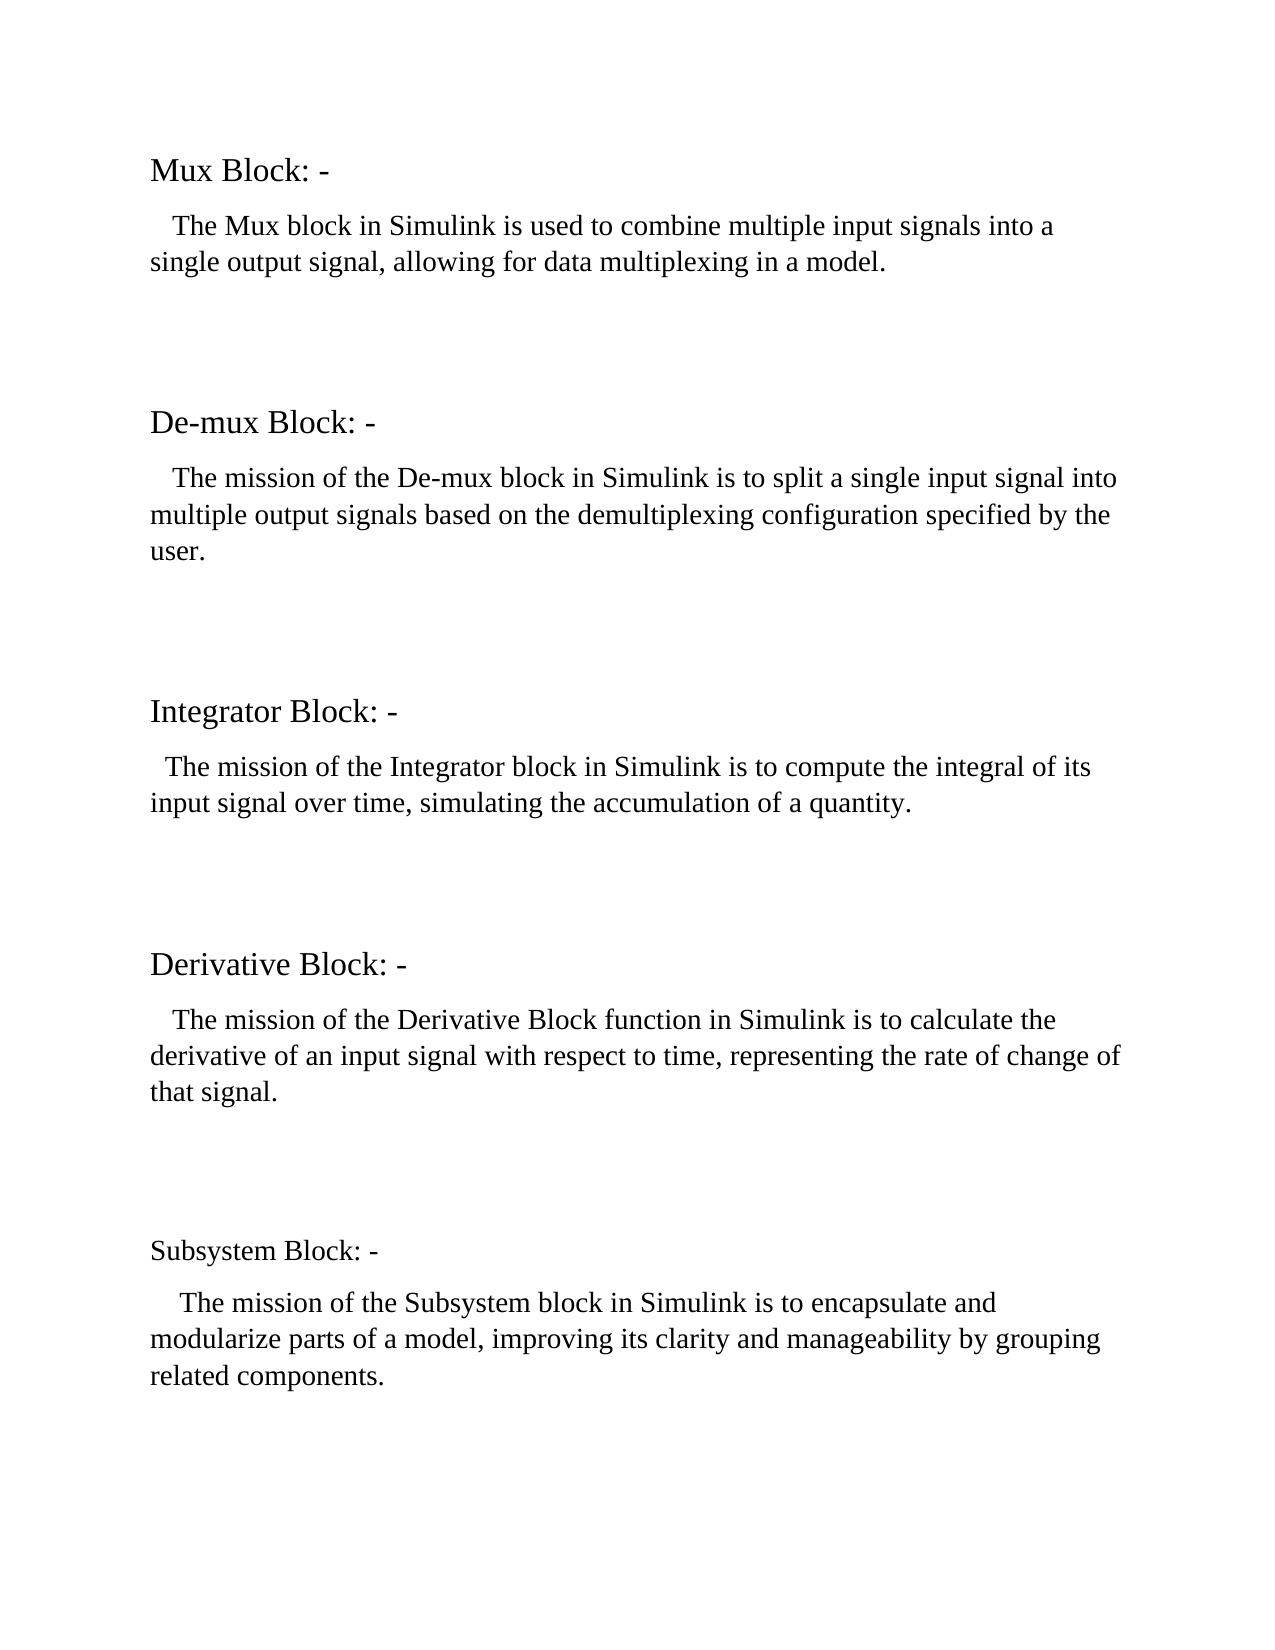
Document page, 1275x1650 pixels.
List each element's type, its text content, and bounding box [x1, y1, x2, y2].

text Subsystem Block: - [150, 1233, 1125, 1266]
text The Mux block in Simulink is used to combine multiple input signals into a single output signal, allowing for data multiplexing in a model. [150, 208, 1125, 278]
text The mission of the Subsystem block in Simulink is to encapsulate and modularize parts of a model, improving its clarity and manageability by grouping related components. [150, 1286, 1125, 1391]
text De-mux Block: - [150, 403, 1125, 441]
text The mission of the De-mux block in Simulink is to split a single input signal into multiple output signals based on the demultiplexing configuration specified by the user. [150, 461, 1125, 566]
text Derivative Block: - [150, 944, 1125, 982]
text Integrator Block: - [150, 691, 1125, 730]
text Mux Block: - [150, 150, 1125, 188]
text The mission of the Integrator block in Simulink is to compute the integral of its input signal over time, simulating the accumulation of a quantity. [150, 749, 1125, 819]
text The mission of the Derivative Block function in Simulink is to calculate the derivative of an input signal with respect to time, representing the rate of change of that signal. [150, 1002, 1125, 1108]
